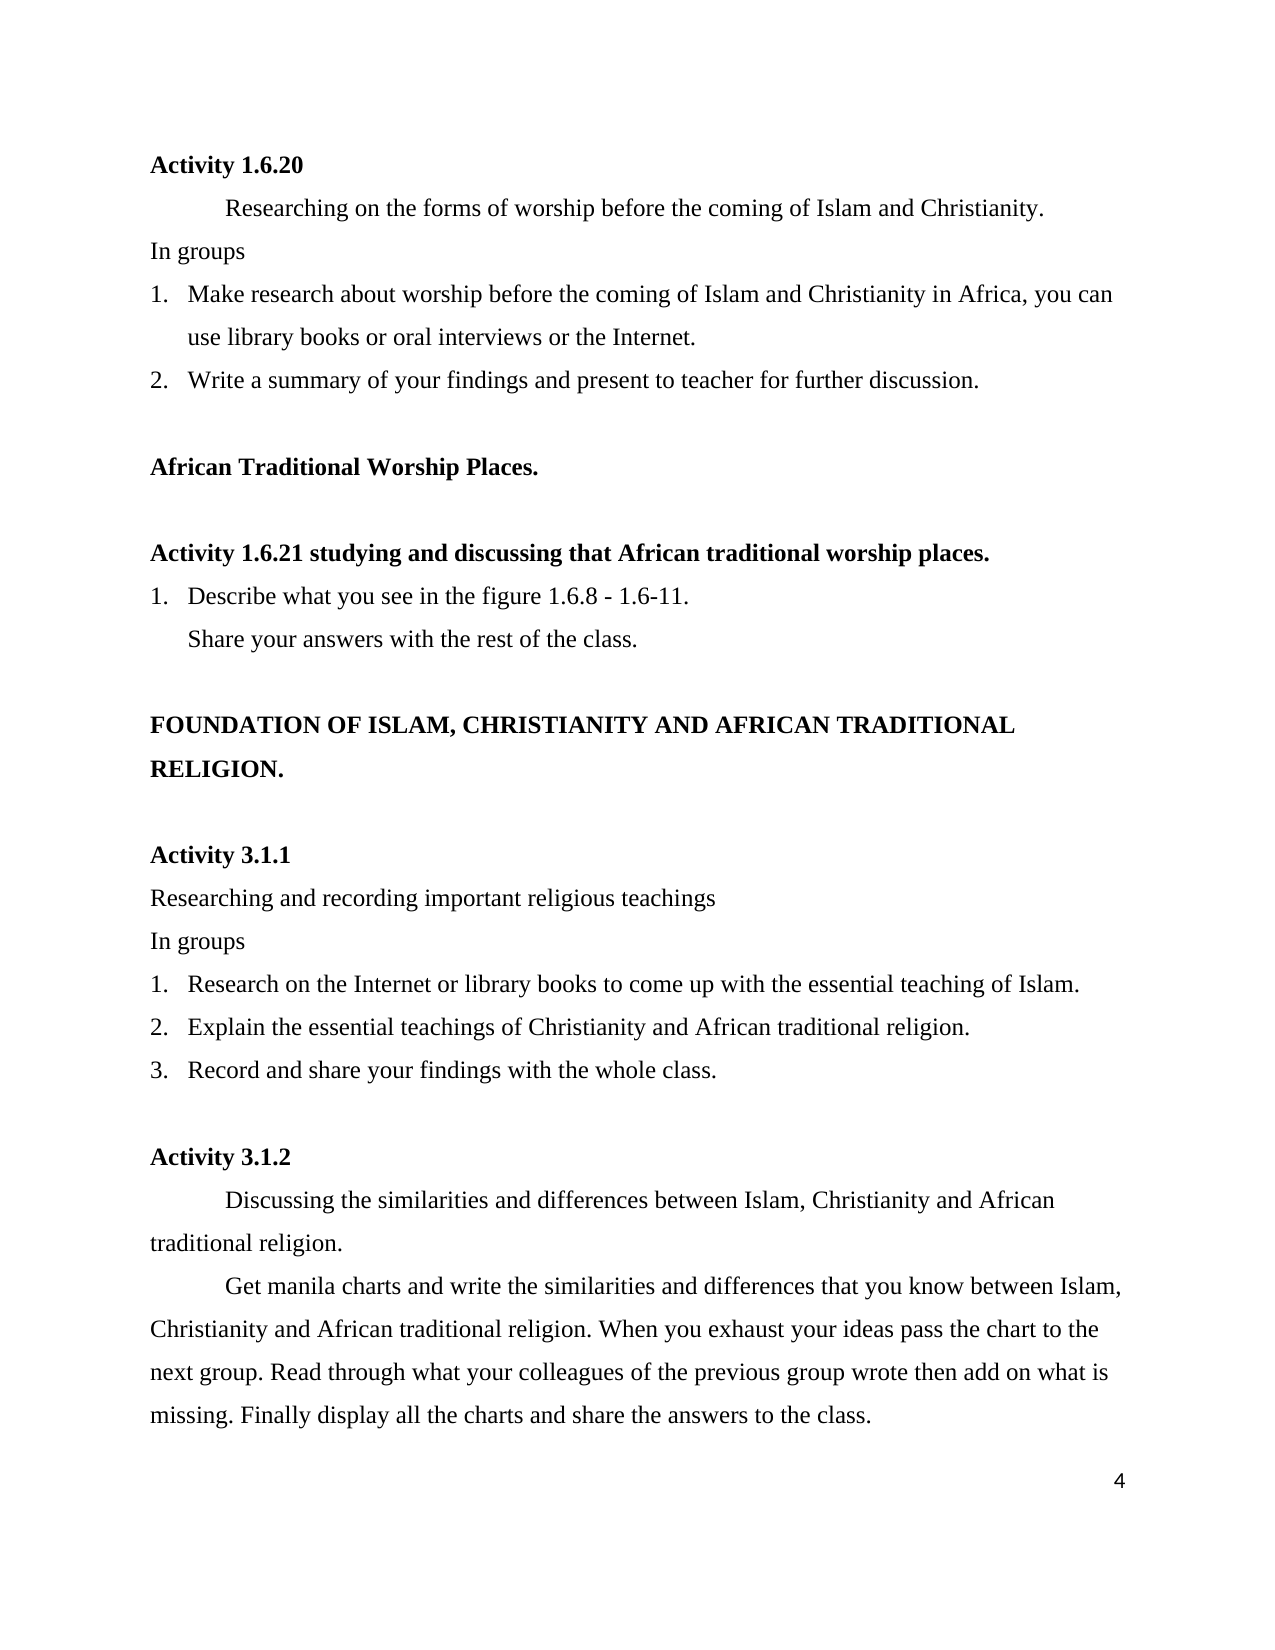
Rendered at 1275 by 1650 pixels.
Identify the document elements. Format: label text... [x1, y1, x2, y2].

text Activity 1.6.20 [150, 150, 1125, 179]
list Describe what you see in the figure 1.6.8 - 1.6-11. [150, 581, 1125, 610]
text In groups [150, 926, 1125, 955]
list Record and share your findings with the whole class. [150, 1056, 1125, 1084]
text Activity 3.1.1 [150, 840, 1125, 869]
list Explain the essential teachings of Christianity and African traditional religion. [150, 1012, 1125, 1041]
text Researching on the forms of worship before the coming of Islam and Christianity. [150, 193, 1125, 222]
text Activity 3.1.2 [150, 1142, 1125, 1171]
text In groups [150, 236, 1125, 265]
list Make research about worship before the coming of Islam and Christianity in Africa, you can use library books or oral interviews or the Internet. [150, 279, 1125, 351]
text Get manila charts and write the similarities and differences that you know between Islam, Christianity and African traditional religion. When you exhaust your ideas pass the chart to the next group. Read through what your colleagues of the previous group wrote then add on what is missing. Finally display all the charts and share the answers to the class. [150, 1271, 1125, 1429]
text Activity 1.6.21 studying and discussing that African traditional worship places. [150, 538, 1125, 567]
text FOUNDATION OF ISLAM, CHRISTIANITY AND AFRICAN TRADITIONAL RELIGION. [150, 711, 1125, 782]
text African Traditional Worship Places. [150, 452, 1125, 481]
text Discussing the similarities and differences between Islam, Christianity and African traditional religion. [150, 1185, 1125, 1257]
text Researching and recording important religious teachings [150, 883, 1125, 912]
text Share your answers with the rest of the class. [150, 624, 1125, 653]
list Write a summary of your findings and present to teacher for further discussion. [150, 366, 1125, 394]
list Research on the Internet or library books to come up with the essential teaching of Islam. [150, 969, 1125, 998]
